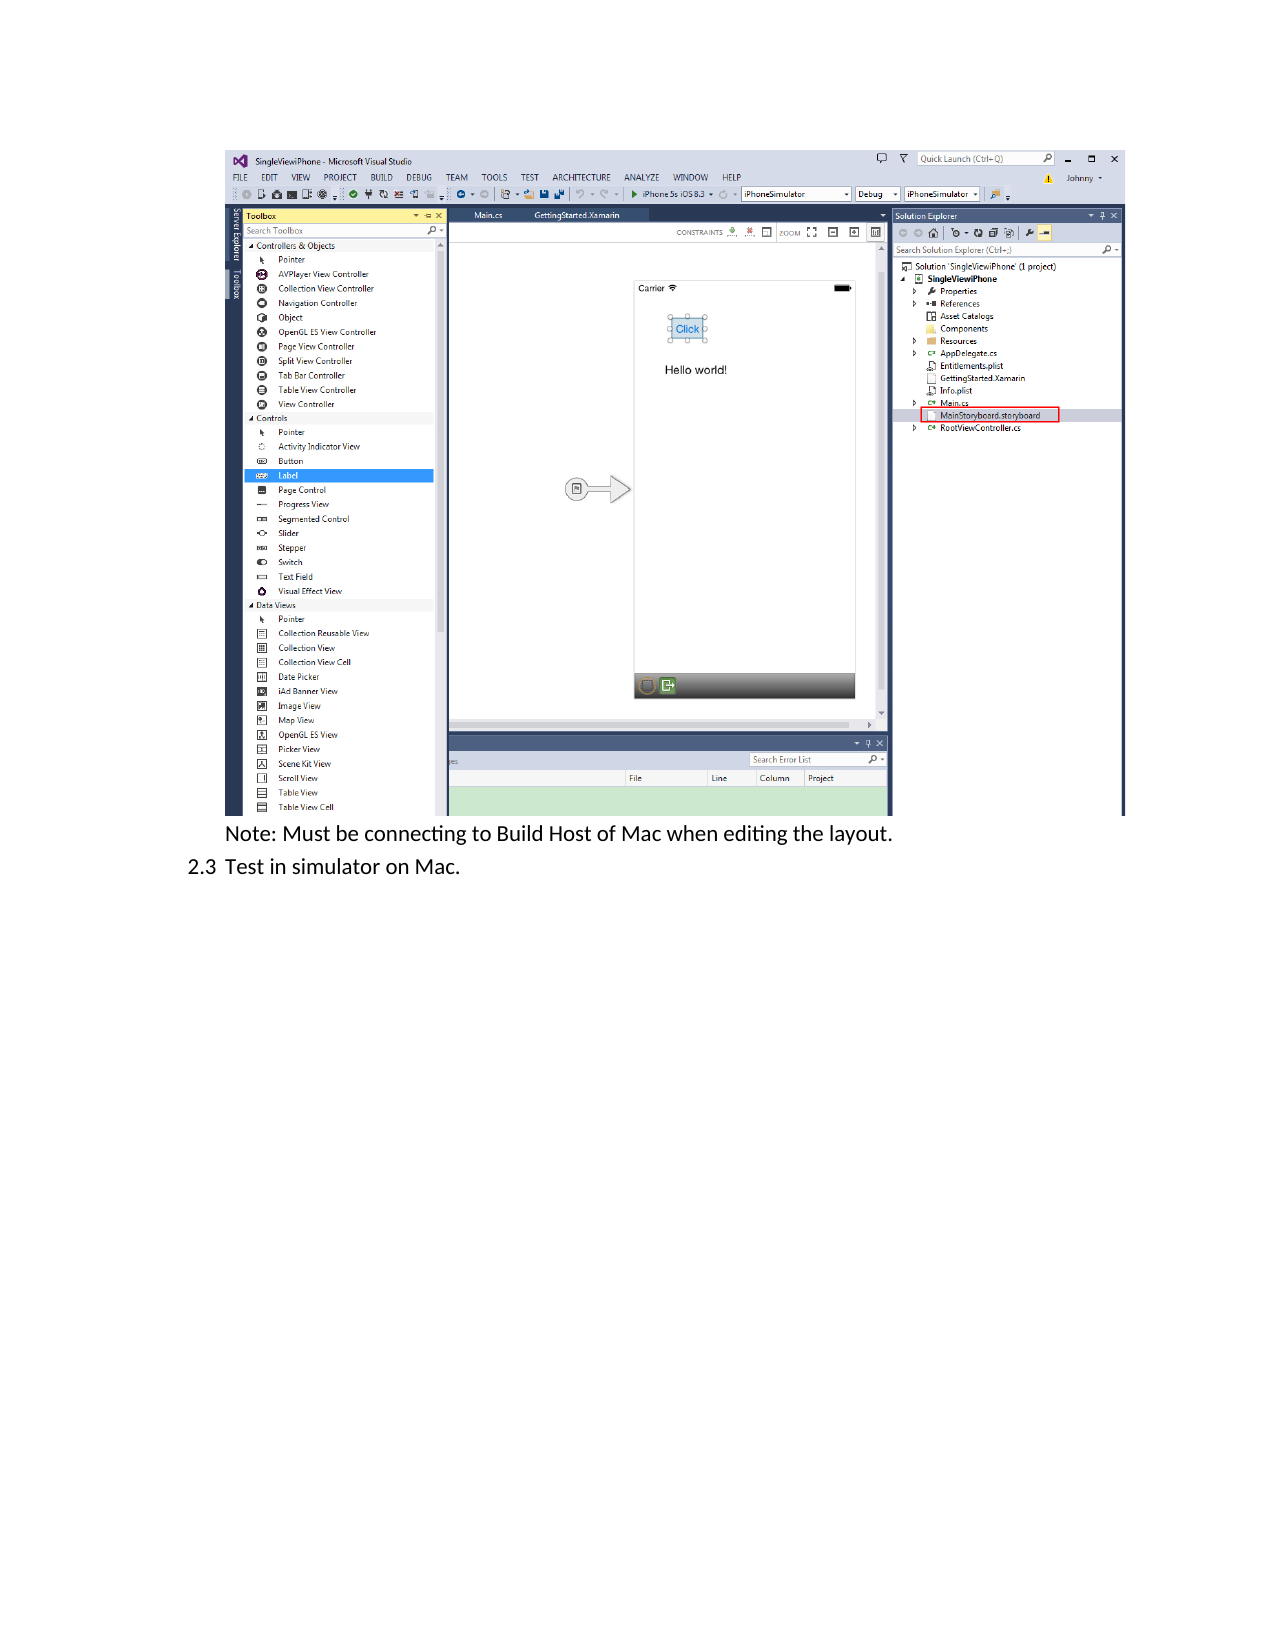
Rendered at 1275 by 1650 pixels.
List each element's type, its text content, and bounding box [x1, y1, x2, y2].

picture [225, 150, 1125, 816]
list Test in simulator on Mac. [187, 852, 1087, 880]
list Note: Must be connecting to Build Host of Mac when editing the layout. [225, 819, 1087, 848]
